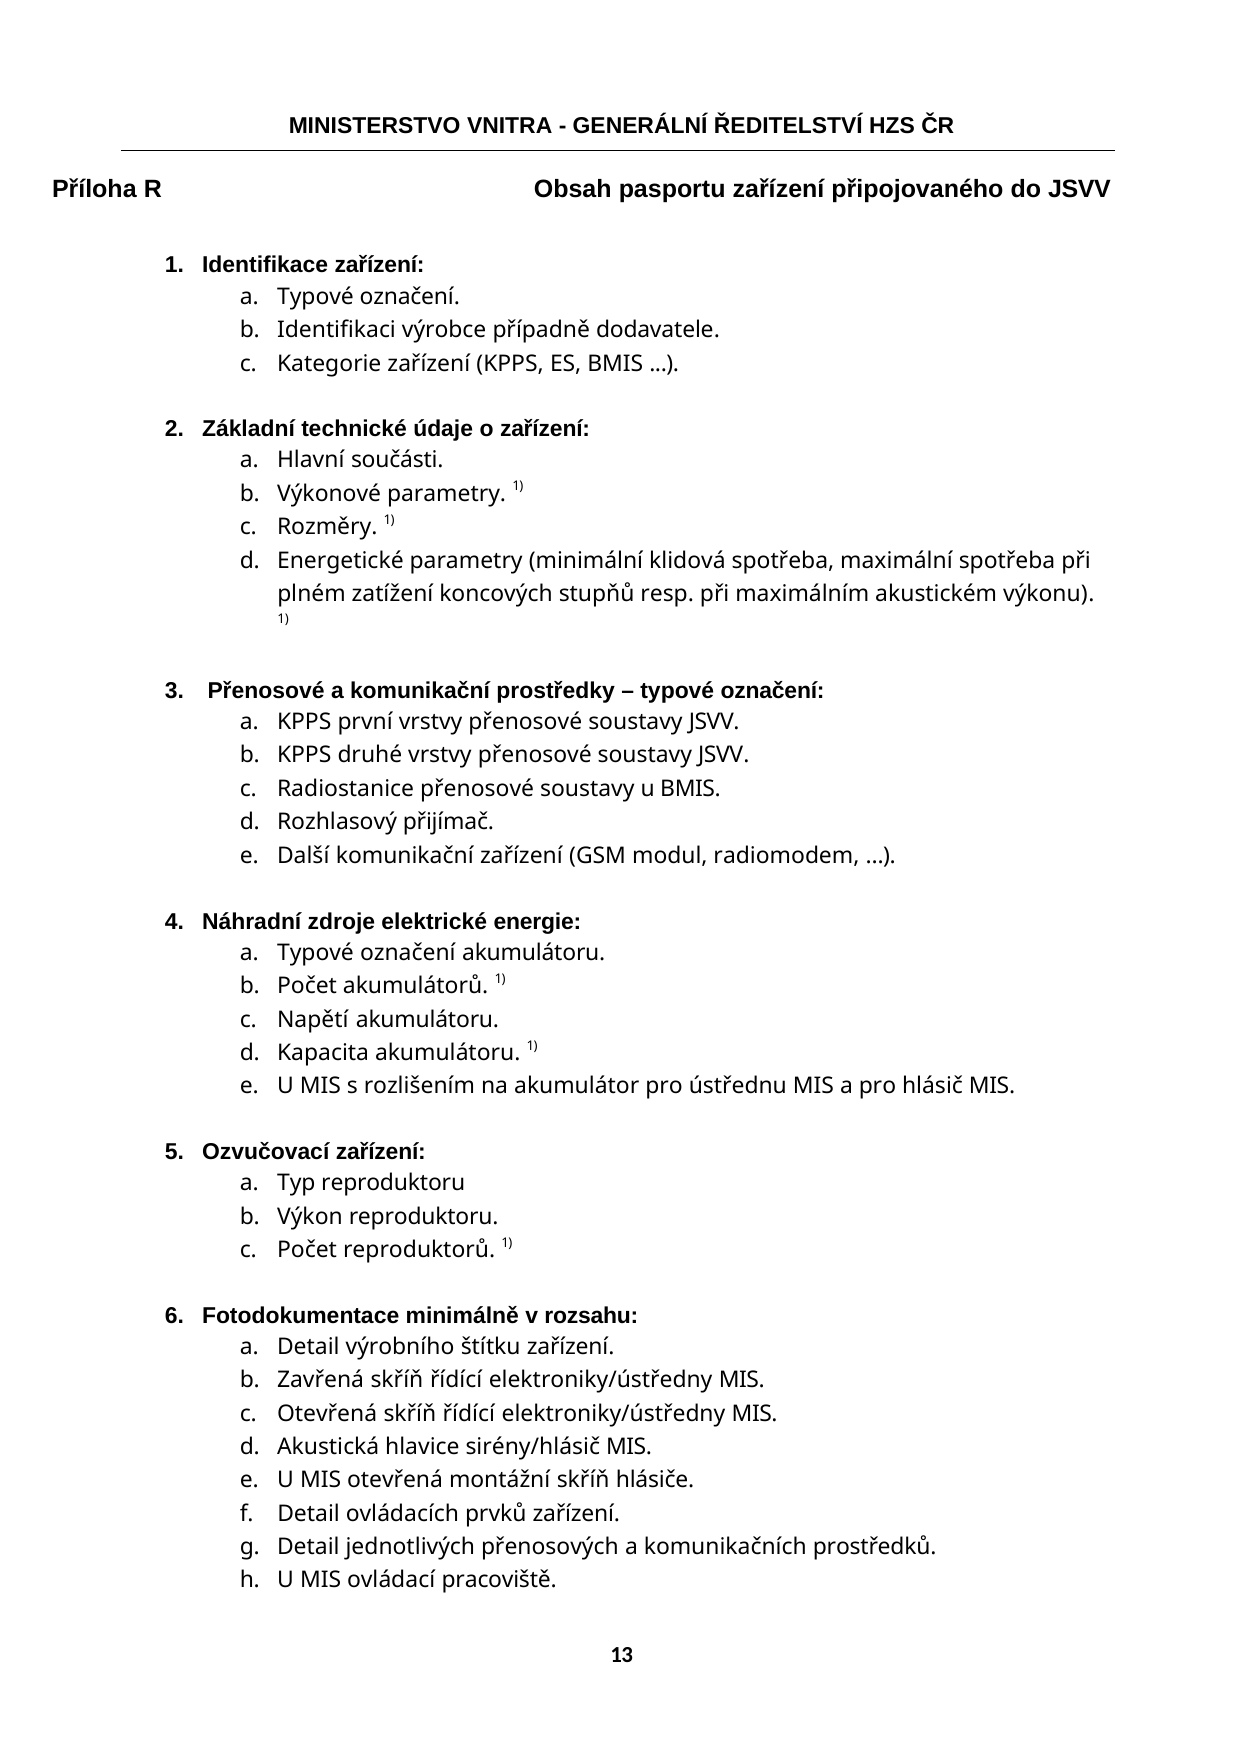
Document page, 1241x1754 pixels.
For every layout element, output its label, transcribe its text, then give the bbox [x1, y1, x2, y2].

list KPPS první vrstvy přenosové soustavy JSVV. [239, 705, 1181, 737]
list Počet reproduktorů. 1) [239, 1233, 1181, 1264]
list U MIS otevřená montážní skříň hlásiče. [239, 1463, 1181, 1494]
list Energetické parametry (minimální klidová spotřeba, maximální spotřeba při plném zatížení koncových stupňů resp. při maximálním akustickém výkonu). 1) [239, 544, 1106, 641]
subtitle Ozvučovací zařízení: [164, 1138, 1181, 1164]
list Typ reproduktoru [239, 1166, 1181, 1197]
list Výkonové parametry. 1) [239, 477, 1181, 508]
list Identifikaci výrobce případně dodavatele. [239, 313, 1181, 344]
list Počet akumulátorů. 1) [239, 969, 1181, 1001]
list Kategorie zařízení (KPPS, ES, BMIS ...). [239, 347, 1181, 378]
list Další komunikační zařízení (GSM modul, radiomodem, …). [239, 839, 1181, 870]
subtitle Přenosové a komunikační prostředky – typové označení: [164, 677, 1181, 703]
list Akustická hlavice sirény/hlásič MIS. [239, 1430, 1181, 1461]
list Otevřená skříň řídící elektroniky/ústředny MIS. [239, 1397, 1181, 1428]
list Zavřená skříň řídící elektroniky/ústředny MIS. [239, 1363, 1181, 1394]
list Hlavní součásti. [239, 443, 1181, 475]
subtitle Náhradní zdroje elektrické energie: [164, 908, 1181, 934]
list Detail jednotlivých přenosových a komunikačních prostředků. [239, 1530, 1181, 1561]
subtitle Příloha R Obsah pasportu zařízení připojovaného do JSVV [52, 174, 1181, 202]
list Výkon reproduktoru. [239, 1200, 1181, 1231]
list U MIS s rozlišením na akumulátor pro ústřednu MIS a pro hlásič MIS. [239, 1069, 1181, 1100]
list Detail výrobního štítku zařízení. [239, 1330, 1181, 1361]
subtitle Fotodokumentace minimálně v rozsahu: [164, 1302, 1181, 1328]
subtitle Základní technické údaje o zařízení: [164, 415, 1181, 441]
list Rozhlasový přijímač. [239, 805, 1181, 836]
list Kapacita akumulátoru. 1) [239, 1036, 1181, 1067]
list Typové označení. [239, 280, 1181, 311]
list Napětí akumulátoru. [239, 1003, 1181, 1034]
list U MIS ovládací pracoviště. [239, 1563, 1181, 1594]
list Radiostanice přenosové soustavy u BMIS. [239, 772, 1181, 803]
list Rozměry. 1) [239, 510, 1181, 541]
subtitle Identifikace zařízení: [164, 251, 1181, 278]
list Detail ovládacích prvků zařízení. [239, 1497, 1181, 1528]
list KPPS druhé vrstvy přenosové soustavy JSVV. [239, 738, 1181, 770]
list Typové označení akumulátoru. [239, 936, 1181, 967]
